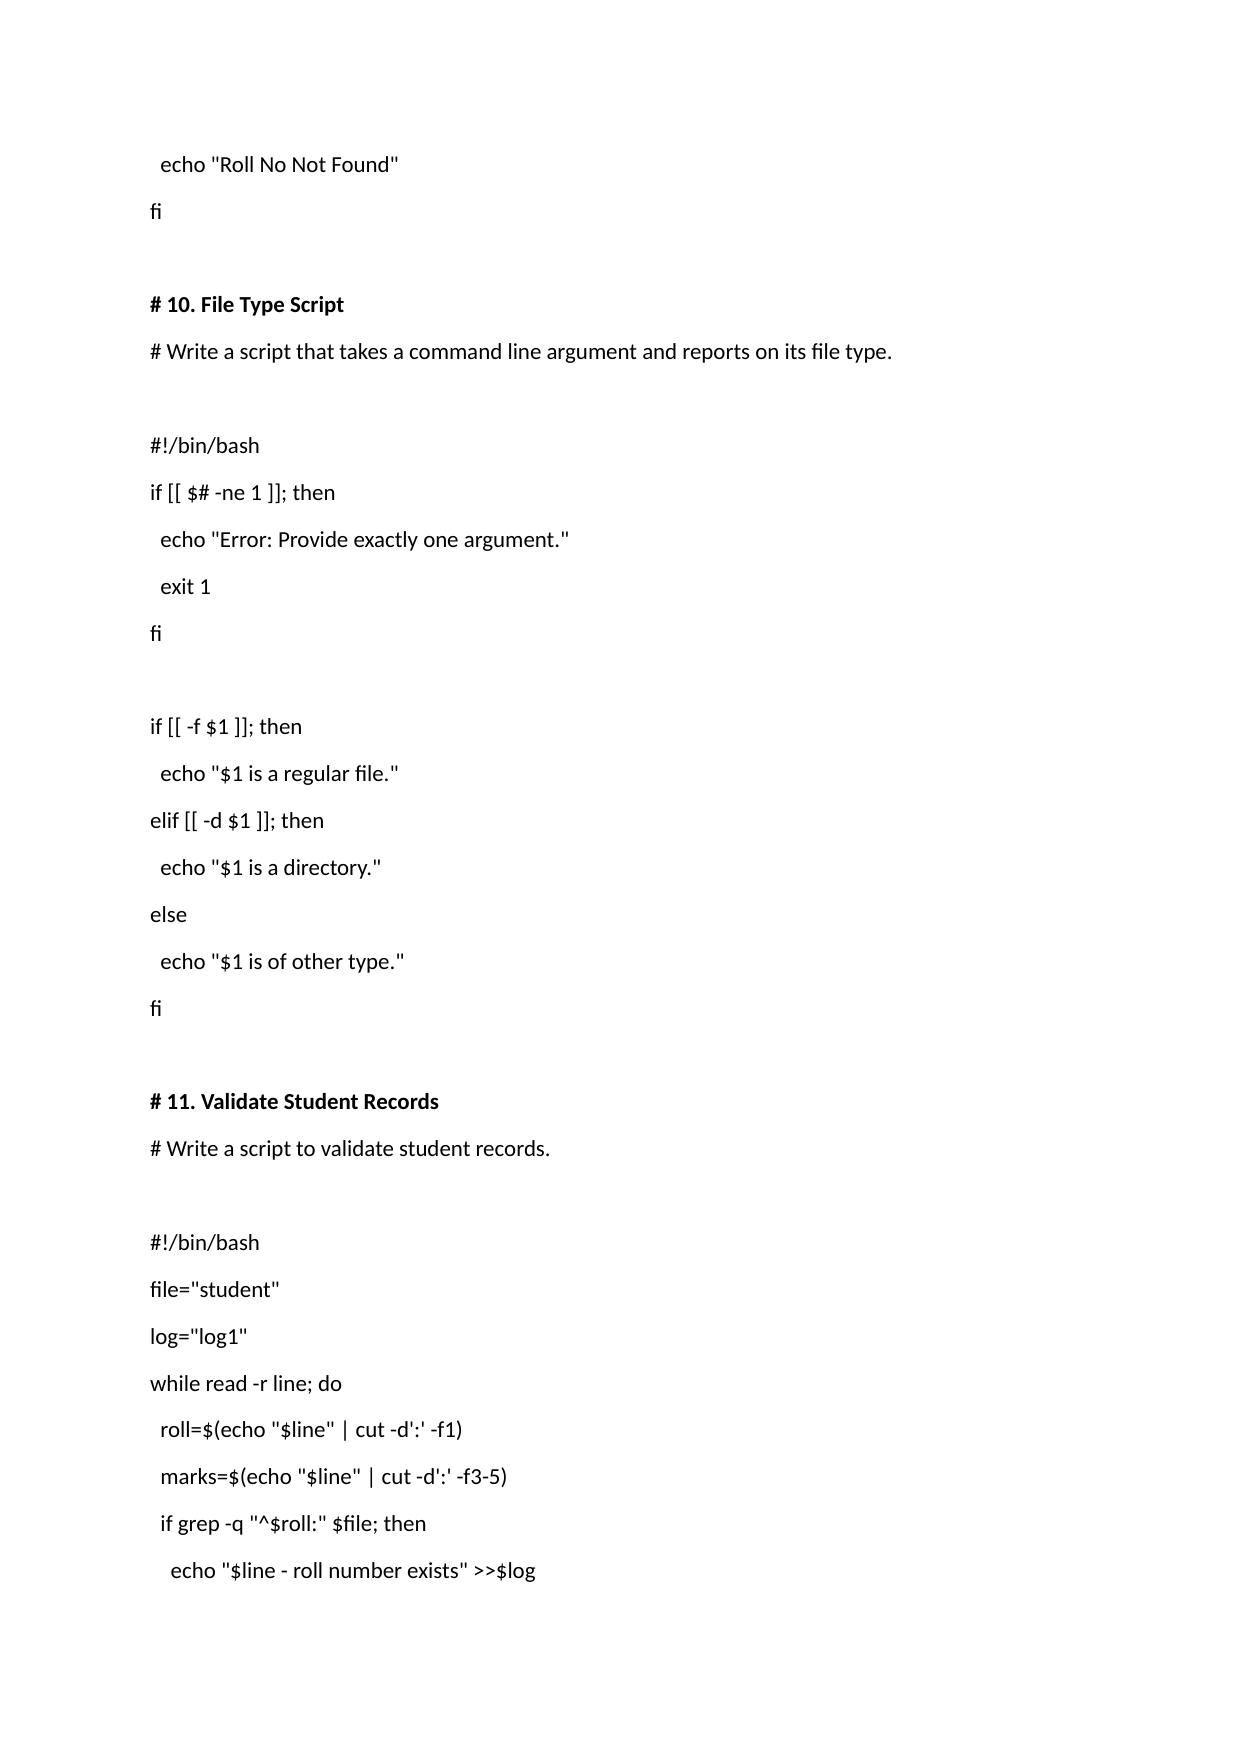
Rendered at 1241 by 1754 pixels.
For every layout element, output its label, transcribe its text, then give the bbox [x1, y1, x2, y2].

text fi [150, 619, 1090, 647]
text if grep -q "^$roll:" $file; then [150, 1509, 1090, 1537]
text while read -r line; do [150, 1369, 1090, 1397]
text echo "$line - roll number exists" >>$log [150, 1556, 1090, 1584]
text # Write a script to validate student records. [150, 1134, 1090, 1162]
text log="log1" [150, 1322, 1090, 1350]
text # 10. File Type Script [150, 291, 1090, 319]
text elif [[ -d $1 ]]; then [150, 806, 1090, 834]
text if [[ $# -ne 1 ]]; then [150, 478, 1090, 506]
text echo "Error: Provide exactly one argument." [150, 525, 1090, 553]
text file="student" [150, 1275, 1090, 1303]
text fi [150, 994, 1090, 1022]
text echo "Roll No Not Found" [150, 150, 1090, 178]
text echo "$1 is of other type." [150, 947, 1090, 975]
text echo "$1 is a regular file." [150, 759, 1090, 787]
text else [150, 900, 1090, 928]
text #!/bin/bash [150, 1228, 1090, 1256]
text #!/bin/bash [150, 431, 1090, 459]
text if [[ -f $1 ]]; then [150, 712, 1090, 741]
text # 11. Validate Student Records [150, 1087, 1090, 1116]
text exit 1 [150, 572, 1090, 600]
text echo "$1 is a directory." [150, 853, 1090, 881]
text marks=$(echo "$line" | cut -d':' -f3-5) [150, 1462, 1090, 1491]
text fi [150, 197, 1090, 225]
text roll=$(echo "$line" | cut -d':' -f1) [150, 1416, 1090, 1444]
text # Write a script that takes a command line argument and reports on its file type. [150, 337, 1090, 366]
